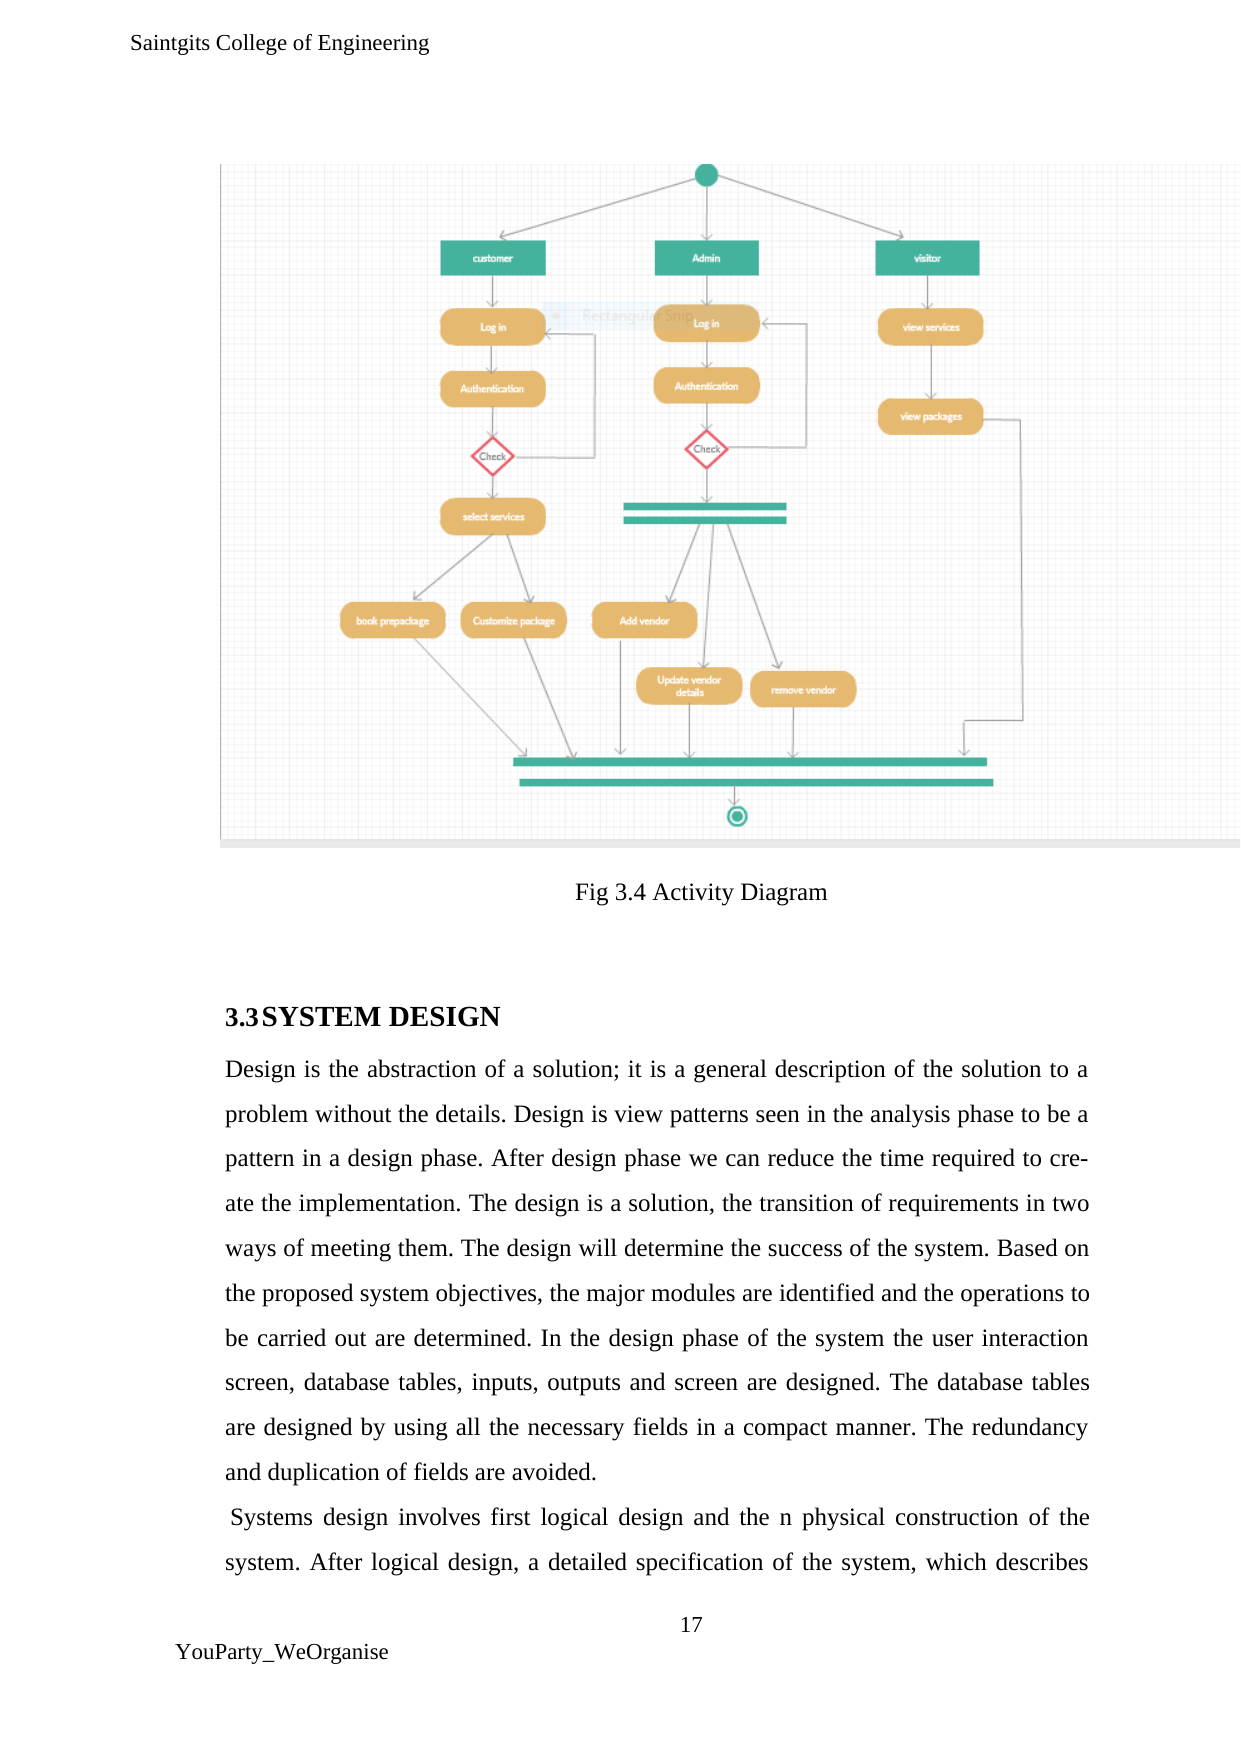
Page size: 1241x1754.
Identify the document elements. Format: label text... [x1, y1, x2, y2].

text Fig 3.4 Activity Diagram [220, 877, 1102, 906]
subtitle SYSTEM DESIGN [225, 999, 1207, 1032]
text Design is the abstraction of a solution; it is a general description of the solution to a problem without the details. Design is view patterns seen in the analysis phase to be a pattern in a design phase. After design phase we can reduce the time required to cre- ate the implementation. The design is a solution, the transition of requirements in two ways of meeting them. The design will determine the success of the system. Based on the proposed system objectives, the major modules are identified and the operations to be carried out are determined. In the design phase of the system the user interaction screen, database tables, inputs, outputs and screen are designed. The database tables are designed by using all the necessary fields in a compact manner. The redundancy and duplication of fields are avoided. [225, 1054, 1090, 1486]
picture [220, 164, 1241, 848]
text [225, 1502, 1090, 1575]
